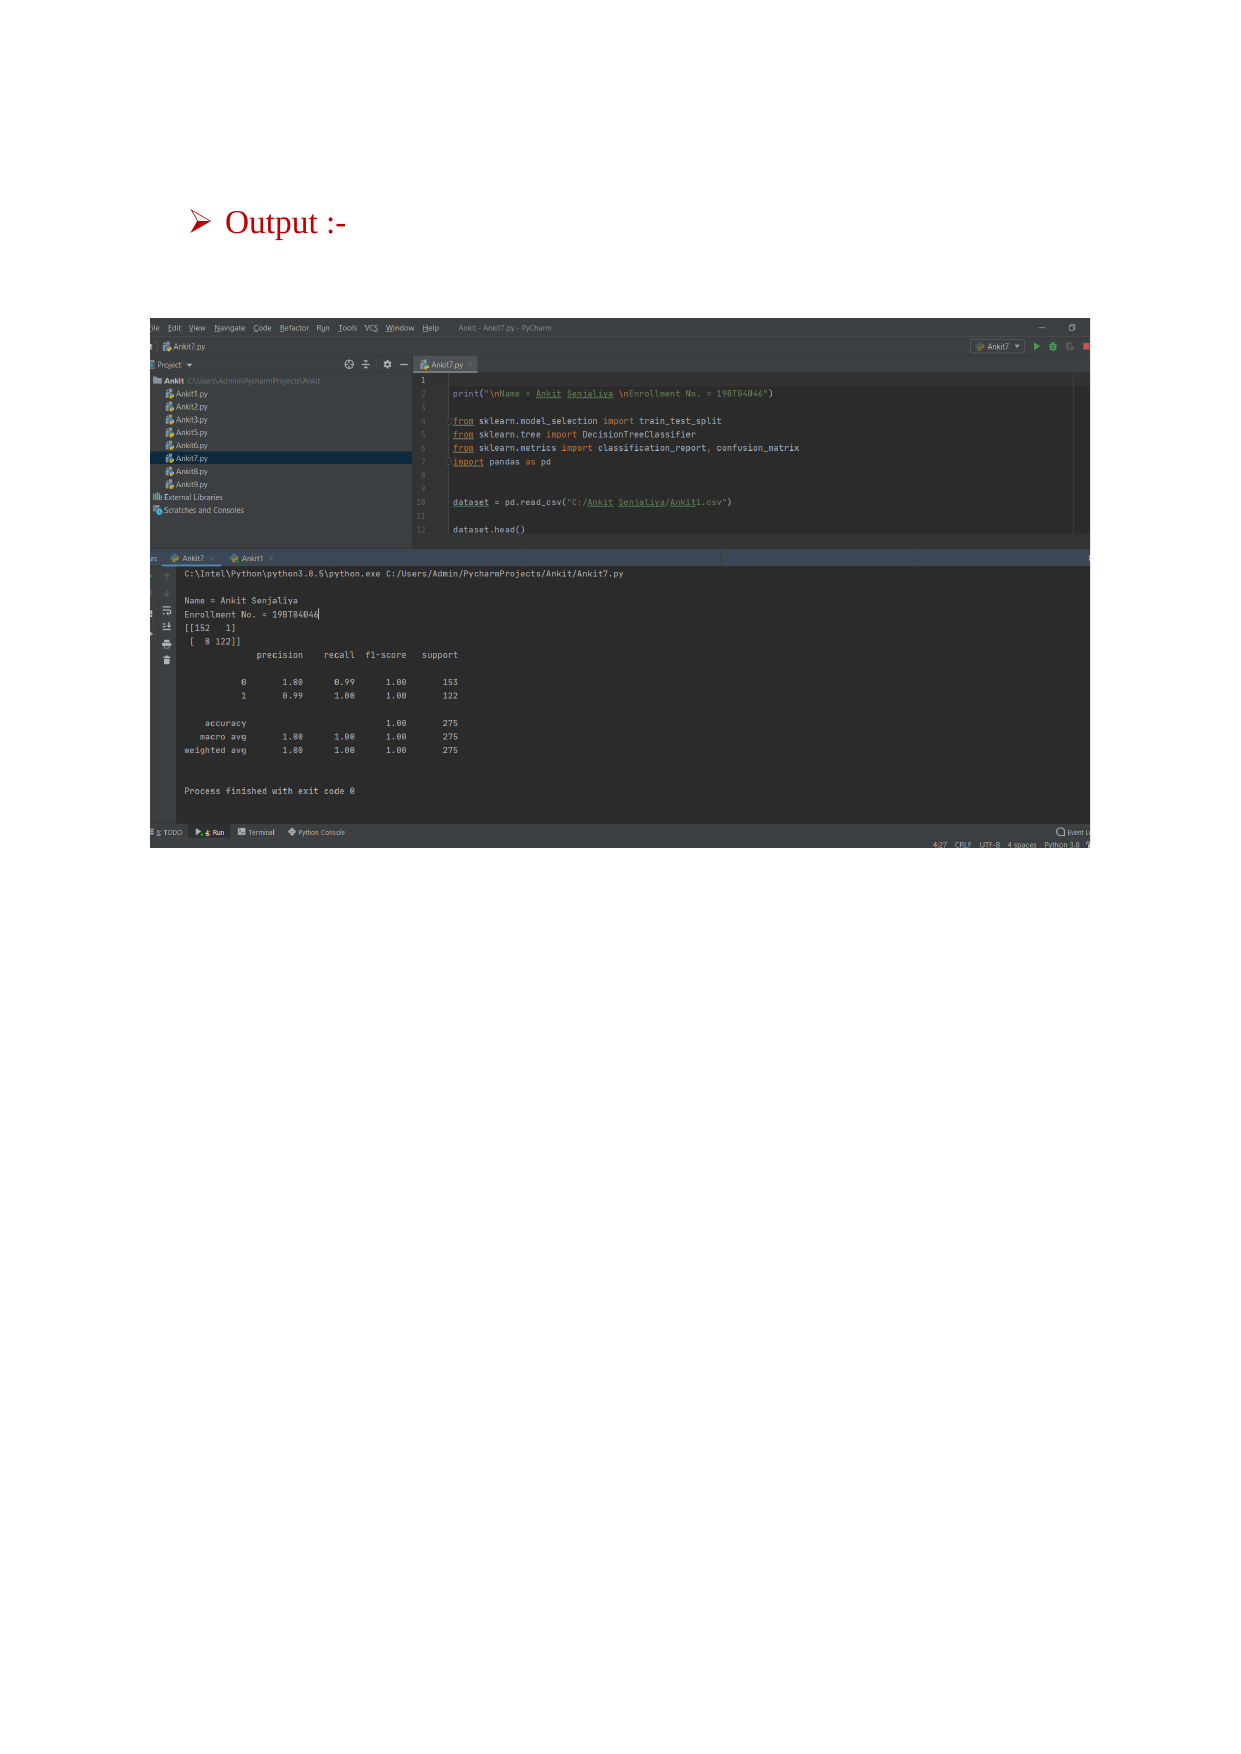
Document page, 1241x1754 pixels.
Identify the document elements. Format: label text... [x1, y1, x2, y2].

list Output :- [187, 203, 1090, 241]
picture [150, 318, 1091, 848]
